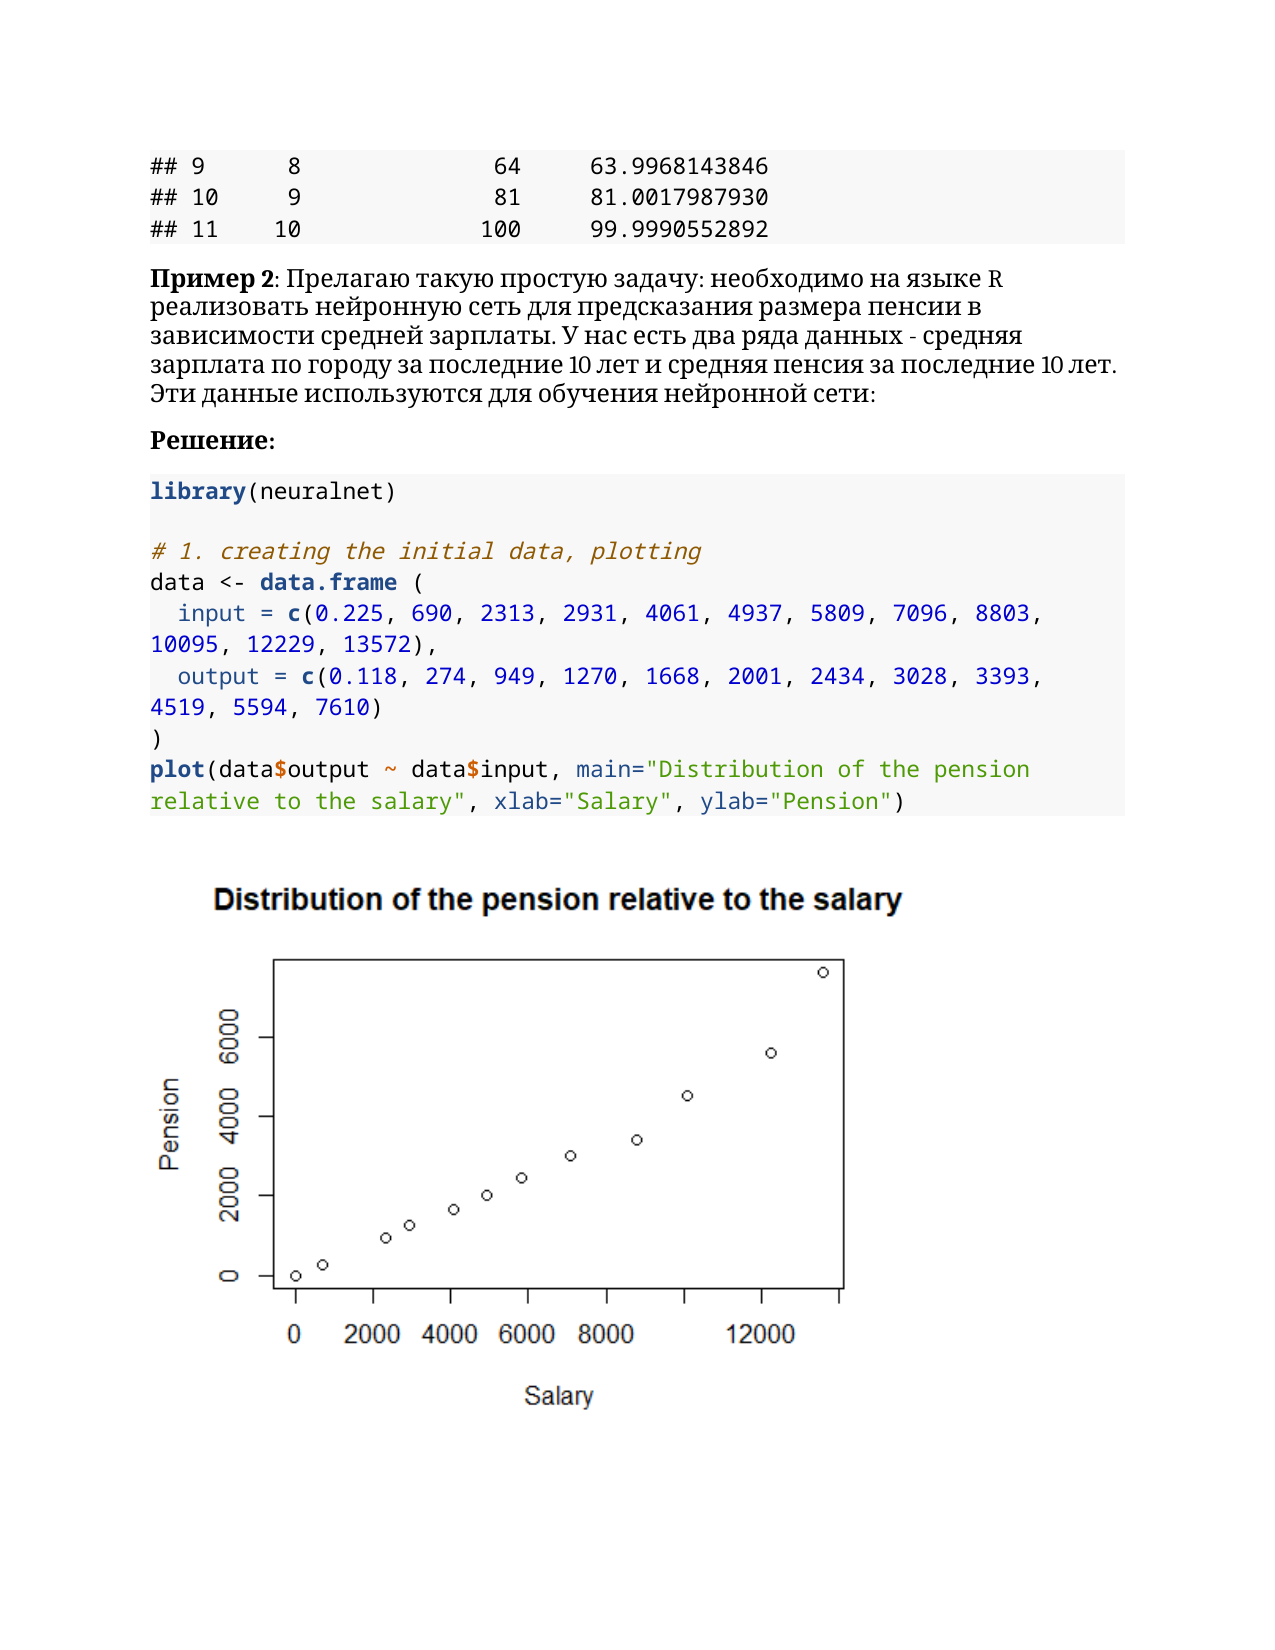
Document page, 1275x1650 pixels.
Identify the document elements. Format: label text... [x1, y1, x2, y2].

text Решение: [150, 427, 1125, 456]
picture [150, 836, 908, 1443]
text library(neuralnet) # 1. creating the initial data, plotting data <- data.frame ( input = c(0.225, 690, 2313, 2931, 4061, 4937, 5809, 7096, 8803, 10095, 12229, 13572), output = c(0.118, 274, 949, 1270, 1668, 2001, 2434, 3028, 3393, 4519, 5594, 7610) ) plot(data$output ~ data$input, main="Distribution of the pension relative to the salary", xlab="Salary", ylab="Pension") [150, 474, 1125, 816]
text Пример 2: Прелагаю такую простую задачу: необходимо на языке R реализовать нейронную сеть для предсказания размера пенсии в зависимости средней зарплаты. У нас есть два ряда данных - средняя зарплата по городу за последние 10 лет и средняя пенсия за последние 10 лет. Эти данные используются для обучения нейронной сети: [150, 264, 1125, 408]
